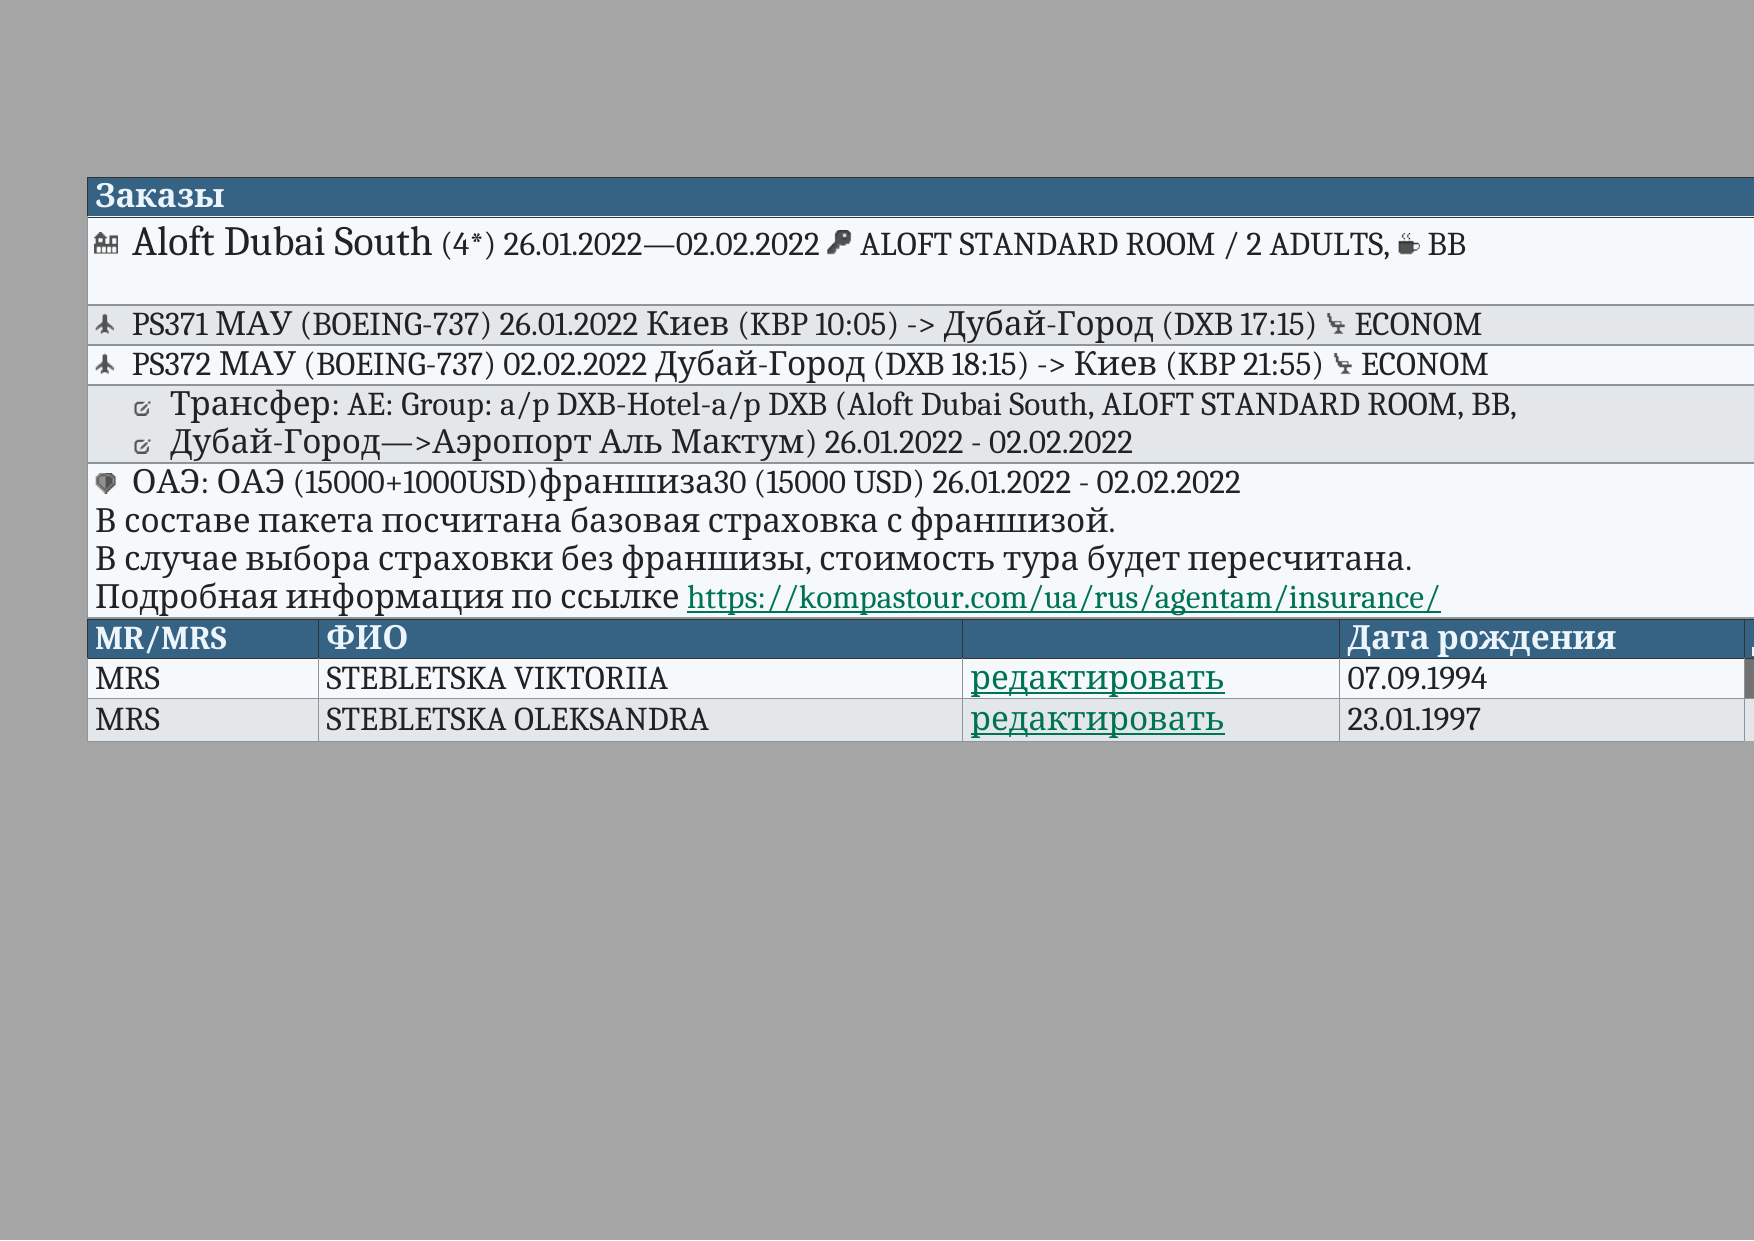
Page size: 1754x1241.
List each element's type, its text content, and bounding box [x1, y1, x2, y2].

table_cell редактировать [963, 659, 1339, 698]
table_header Дата рождения [1340, 620, 1744, 658]
picture [94, 473, 118, 494]
table_header ФИО [319, 620, 962, 658]
picture [1397, 233, 1420, 256]
picture [1324, 313, 1347, 336]
table_cell ОАЭ: ОАЭ (15000+1000USD)франшиза30 (15000 USD) 26.01.2022 - 02.02.2022 В составе пакета посчитана базовая страховка с франшизой. В случае выбора страховки без франшизы, стоимость тура будет пересчитана. Подробная информация по ссылке https://kompastour.com/ua/rus/agentam/insurance/ [88, 464, 1754, 617]
table_cell [1745, 699, 1754, 741]
table_cell MRS [88, 699, 318, 741]
table_header [963, 620, 1339, 658]
table_cell редактировать [963, 699, 1339, 741]
picture [94, 232, 118, 256]
table_header Заказы [88, 178, 1754, 216]
table_cell STEBLETSKA VIKTORIIA [319, 659, 962, 698]
table_cell 23.01.1997 [1340, 699, 1744, 741]
table_cell MRS [88, 659, 318, 698]
picture [94, 313, 118, 336]
picture [133, 399, 152, 416]
table_cell 07.09.1994 [1340, 659, 1744, 698]
table_cell STEBLETSKA OLEKSANDRA [319, 699, 962, 741]
picture [94, 353, 118, 376]
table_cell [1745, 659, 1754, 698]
picture [827, 230, 853, 256]
table_cell PS371 МАУ (BOEING-737) 26.01.2022 Киев (KBP 10:05) -> Дубай-Город (DXB 17:15) ECONOM [88, 306, 1754, 344]
table_header MR/MRS [88, 620, 318, 658]
picture [133, 437, 152, 454]
picture [1331, 353, 1354, 376]
table_cell Трансфер: AE: Group: a/p DXB-Hotel-a/p DXB (Aloft Dubai South, ALOFT STANDARD ROOM, BB, Дубай-Город—>Аэропорт Аль Мактум) 26.01.2022 - 02.02.2022 [88, 386, 1754, 462]
table_cell Aloft Dubai South (4*) 26.01.2022—02.02.2022 ALOFT STANDARD ROOM / 2 ADULTS, BB [88, 218, 1754, 304]
table_cell PS372 МАУ (BOEING-737) 02.02.2022 Дубай-Город (DXB 18:15) -> Киев (KBP 21:55) ECONOM [88, 346, 1754, 384]
